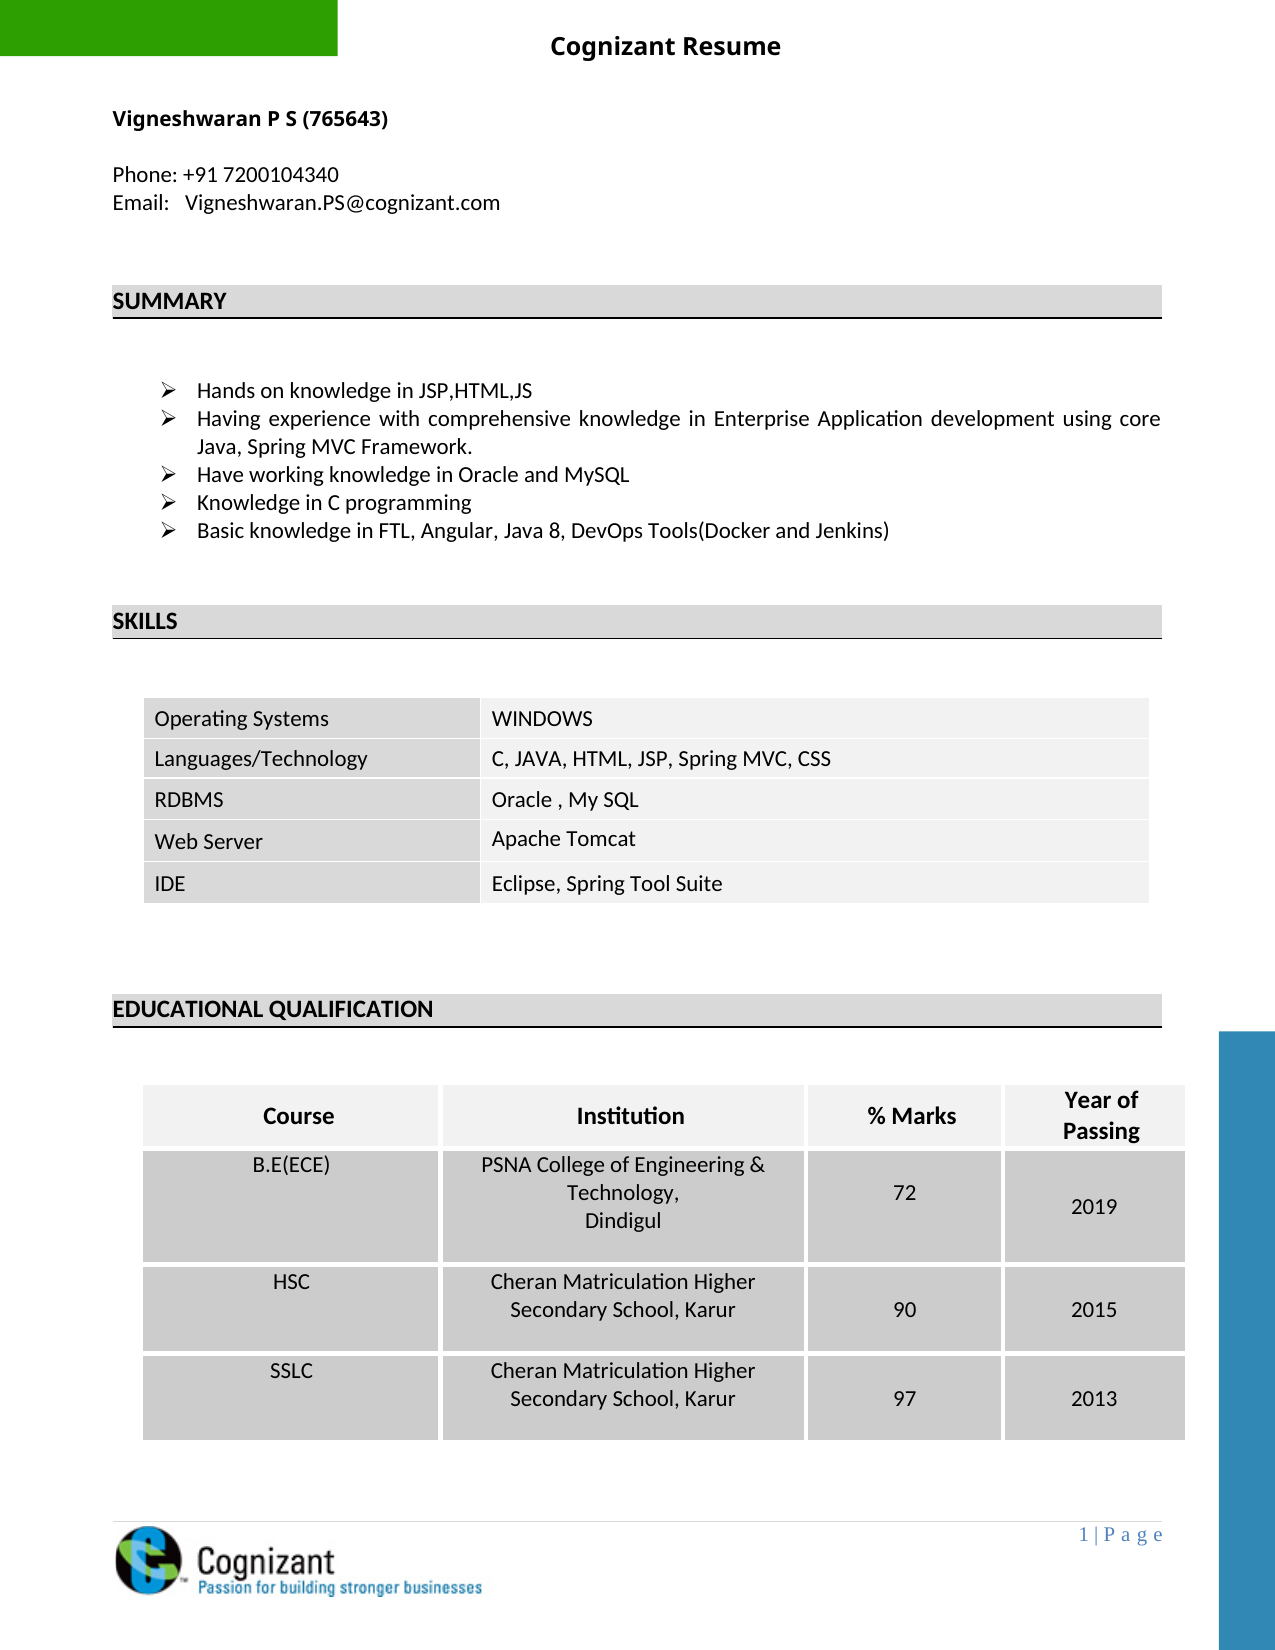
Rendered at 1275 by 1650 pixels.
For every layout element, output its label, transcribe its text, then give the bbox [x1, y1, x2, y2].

table_cell Apache Tomcat [481, 820, 1149, 861]
text EDUCATIONAL QUALIFICATION [112, 994, 1162, 1028]
table_header % Marks [808, 1085, 1001, 1146]
table_cell Eclipse, Spring Tool Suite [481, 862, 1149, 903]
table_cell 2019 [1005, 1151, 1185, 1262]
table_header Institution [443, 1085, 804, 1146]
table_cell B.E(ECE) [143, 1151, 438, 1262]
table_cell Cheran Matriculation Higher Secondary School, Karur [443, 1356, 804, 1440]
table_cell HSC [143, 1267, 438, 1351]
text Email: Vigneshwaran.PS@cognizant.com [112, 188, 1162, 216]
picture [115, 1526, 505, 1597]
table_cell 97 [808, 1356, 1001, 1440]
table_cell RDBMS [144, 779, 480, 819]
table_cell Oracle , My SQL [481, 779, 1149, 819]
table_cell C, JAVA, HTML, JSP, Spring MVC, CSS [481, 739, 1149, 777]
table_cell Cheran Matriculation Higher Secondary School, Karur [443, 1267, 804, 1351]
text Vigneshwaran P S (765643) [112, 104, 1162, 132]
list Knowledge in C programming [159, 488, 1162, 516]
list Having experience with comprehensive knowledge in Enterprise Application development using core Java, Spring MVC Framework. [159, 404, 1162, 460]
table_cell 90 [808, 1267, 1001, 1351]
text SUMMARY [112, 285, 1162, 319]
table_header Year of Passing [1005, 1085, 1185, 1146]
table_cell 2015 [1005, 1267, 1185, 1351]
table_cell 72 [808, 1151, 1001, 1262]
text SKILLS [112, 605, 1162, 639]
table_header WINDOWS [481, 698, 1149, 738]
table_cell 2013 [1005, 1356, 1185, 1440]
table_cell SSLC [143, 1356, 438, 1440]
table_cell Languages/Technology [144, 739, 480, 777]
table_header Course [143, 1085, 438, 1146]
table_cell Web Server [144, 820, 480, 861]
list Have working knowledge in Oracle and MySQL [159, 460, 1162, 488]
table_cell PSNA College of Engineering & Technology, Dindigul [443, 1151, 804, 1262]
list Basic knowledge in FTL, Angular, Java 8, DevOps Tools(Docker and Jenkins) [159, 516, 1162, 544]
list Hands on knowledge in JSP,HTML,JS [159, 376, 1162, 404]
text Phone: +91 7200104340 [112, 160, 1162, 188]
table_header Operating Systems [144, 698, 480, 738]
table_cell IDE [144, 862, 480, 903]
